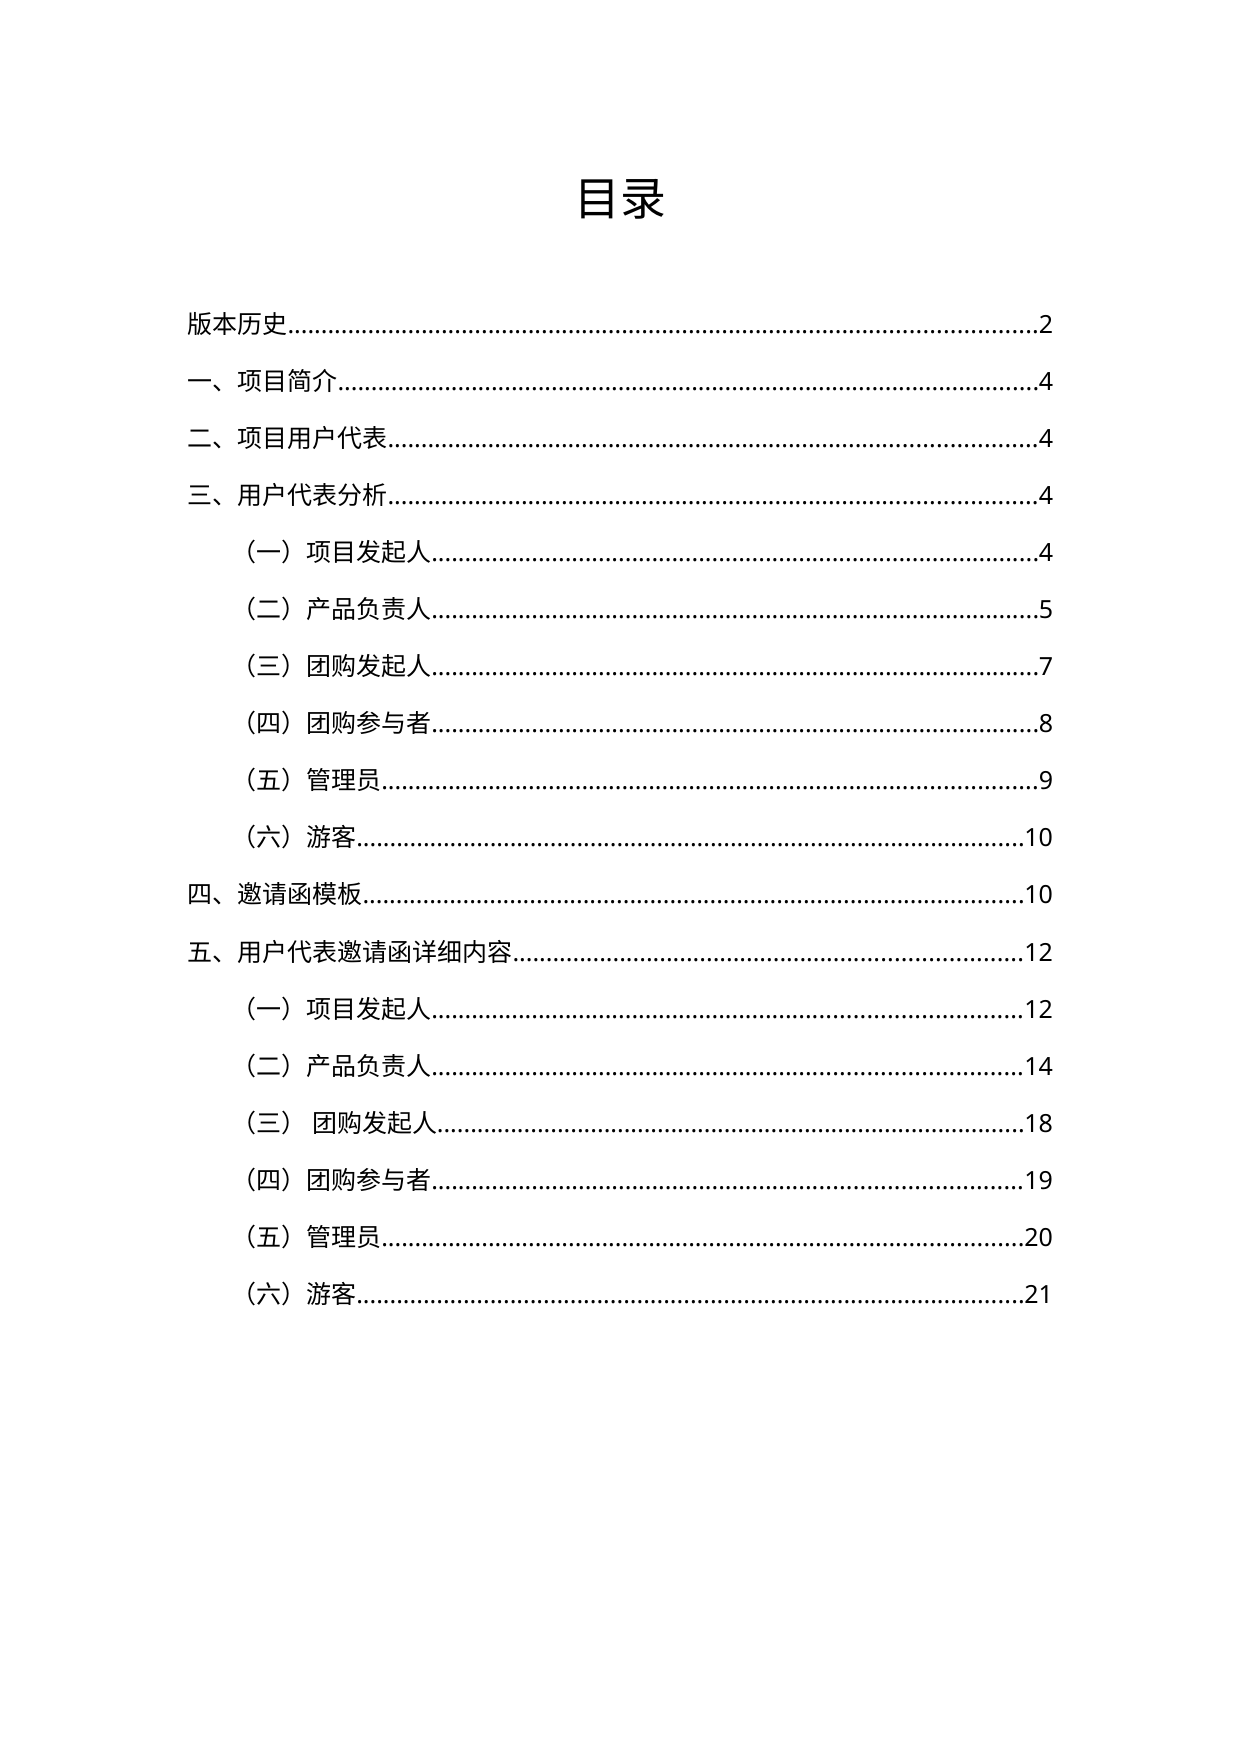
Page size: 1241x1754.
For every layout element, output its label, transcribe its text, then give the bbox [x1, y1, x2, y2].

text （三） 团购发起人 18 [231, 1103, 1053, 1139]
text （三）团购发起人 7 [231, 647, 1053, 683]
text （四）团购参与者 8 [231, 704, 1053, 740]
text （二）产品负责人 5 [231, 589, 1053, 626]
text （六）游客 21 [231, 1274, 1053, 1311]
text 四、邀请函模板 10 [187, 875, 1053, 911]
text 二、项目用户代表 4 [187, 418, 1053, 454]
text 三、用户代表分析 4 [187, 475, 1053, 512]
text 版本历史 2 [187, 304, 1053, 340]
text 一、项目简介 4 [187, 361, 1053, 397]
text 五、用户代表邀请函详细内容 12 [187, 932, 1053, 968]
text （二）产品负责人 14 [231, 1046, 1053, 1082]
text （一）项目发起人 4 [231, 532, 1053, 569]
text （五）管理员 20 [231, 1217, 1053, 1254]
text （六）游客 10 [231, 818, 1053, 854]
text （一）项目发起人 12 [231, 989, 1053, 1025]
text 目录 [187, 162, 1053, 228]
text （四）团购参与者 19 [231, 1160, 1053, 1197]
text （五）管理员 9 [231, 761, 1053, 797]
